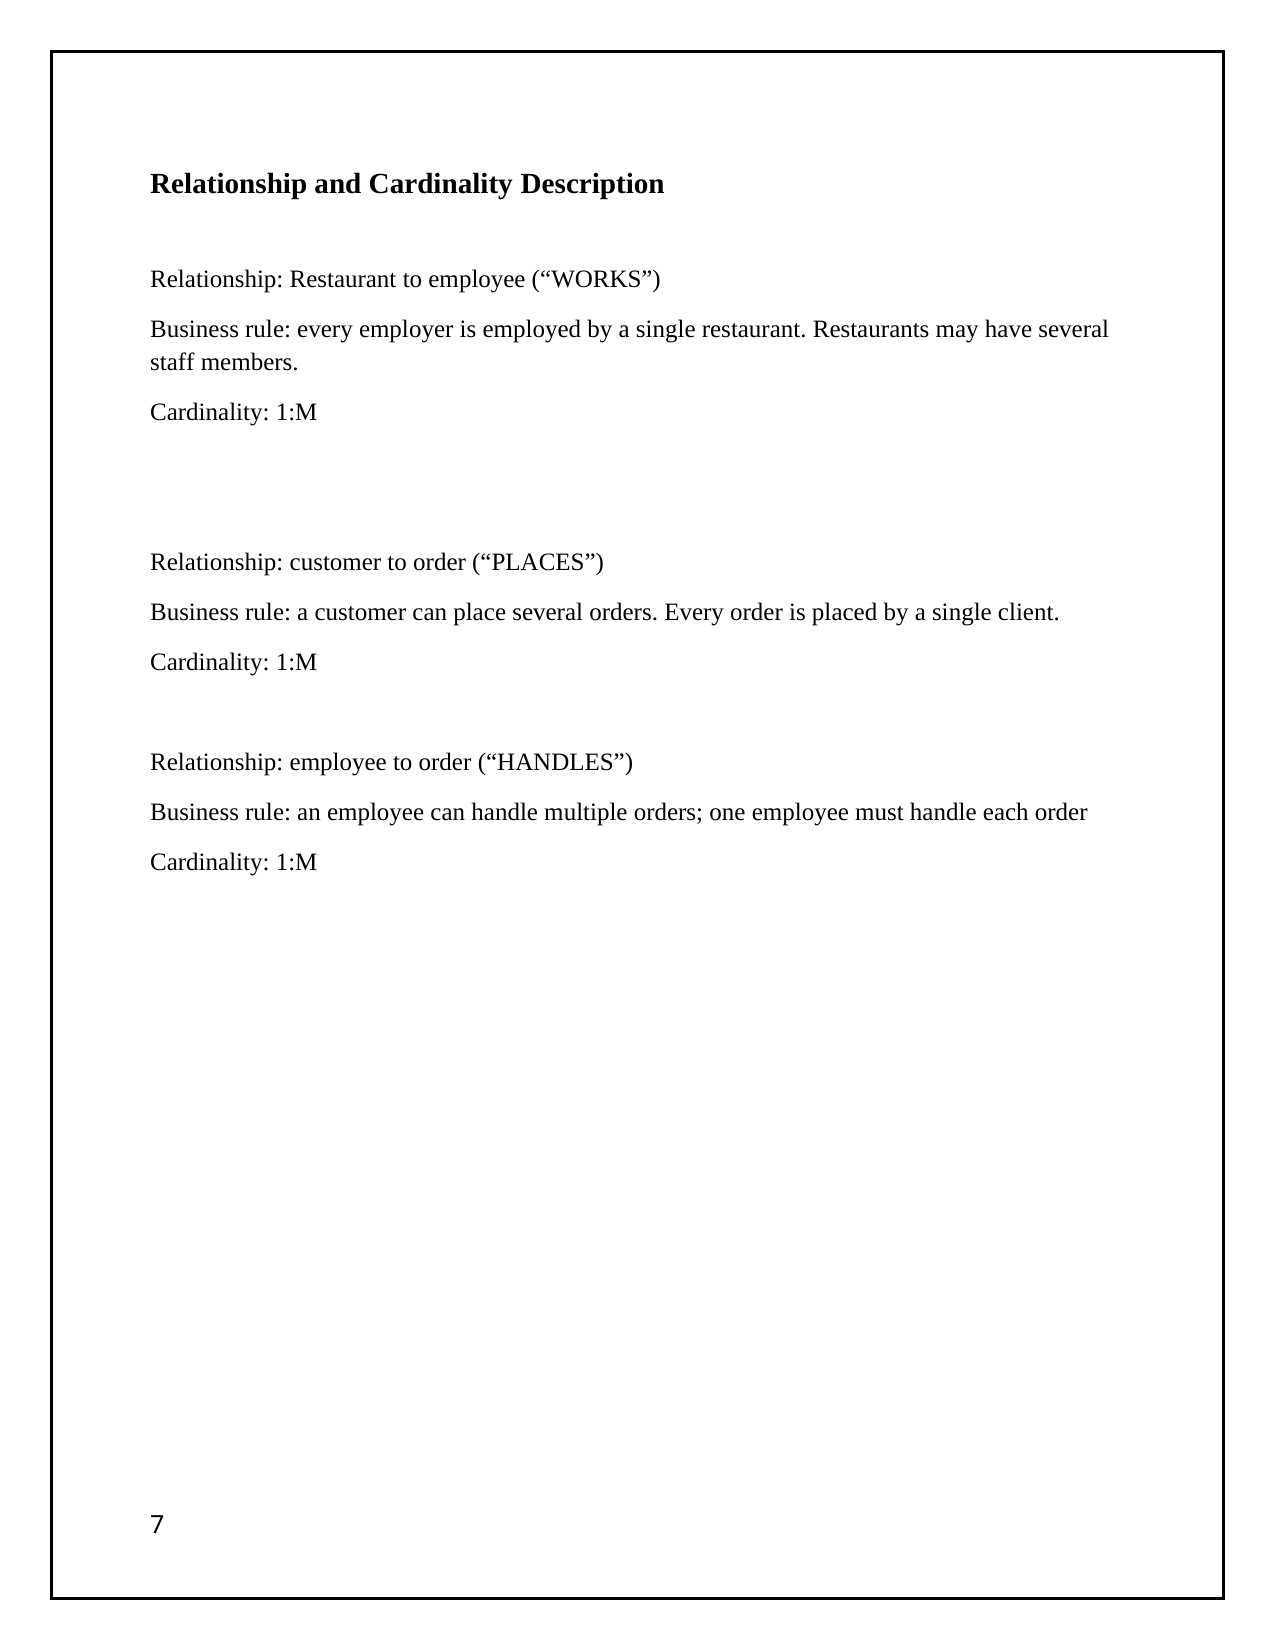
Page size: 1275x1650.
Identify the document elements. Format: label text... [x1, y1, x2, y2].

text Cardinality: 1:M [150, 647, 1125, 676]
text Relationship: customer to order (“PLACES”) [150, 547, 1125, 576]
text Business rule: every employer is employed by a single restaurant. Restaurants may have several staff members. [150, 314, 1125, 376]
text Cardinality: 1:M [150, 397, 1125, 426]
text Relationship: employee to order (“HANDLES”) [150, 747, 1125, 776]
text Business rule: a customer can place several orders. Every order is placed by a single client. [150, 597, 1125, 626]
text Business rule: an employee can handle multiple orders; one employee must handle each order [150, 797, 1125, 826]
text Cardinality: 1:M [150, 847, 1125, 876]
text Relationship: Restaurant to employee (“WORKS”) [150, 264, 1125, 293]
subtitle Relationship and Cardinality Description [150, 167, 1125, 200]
